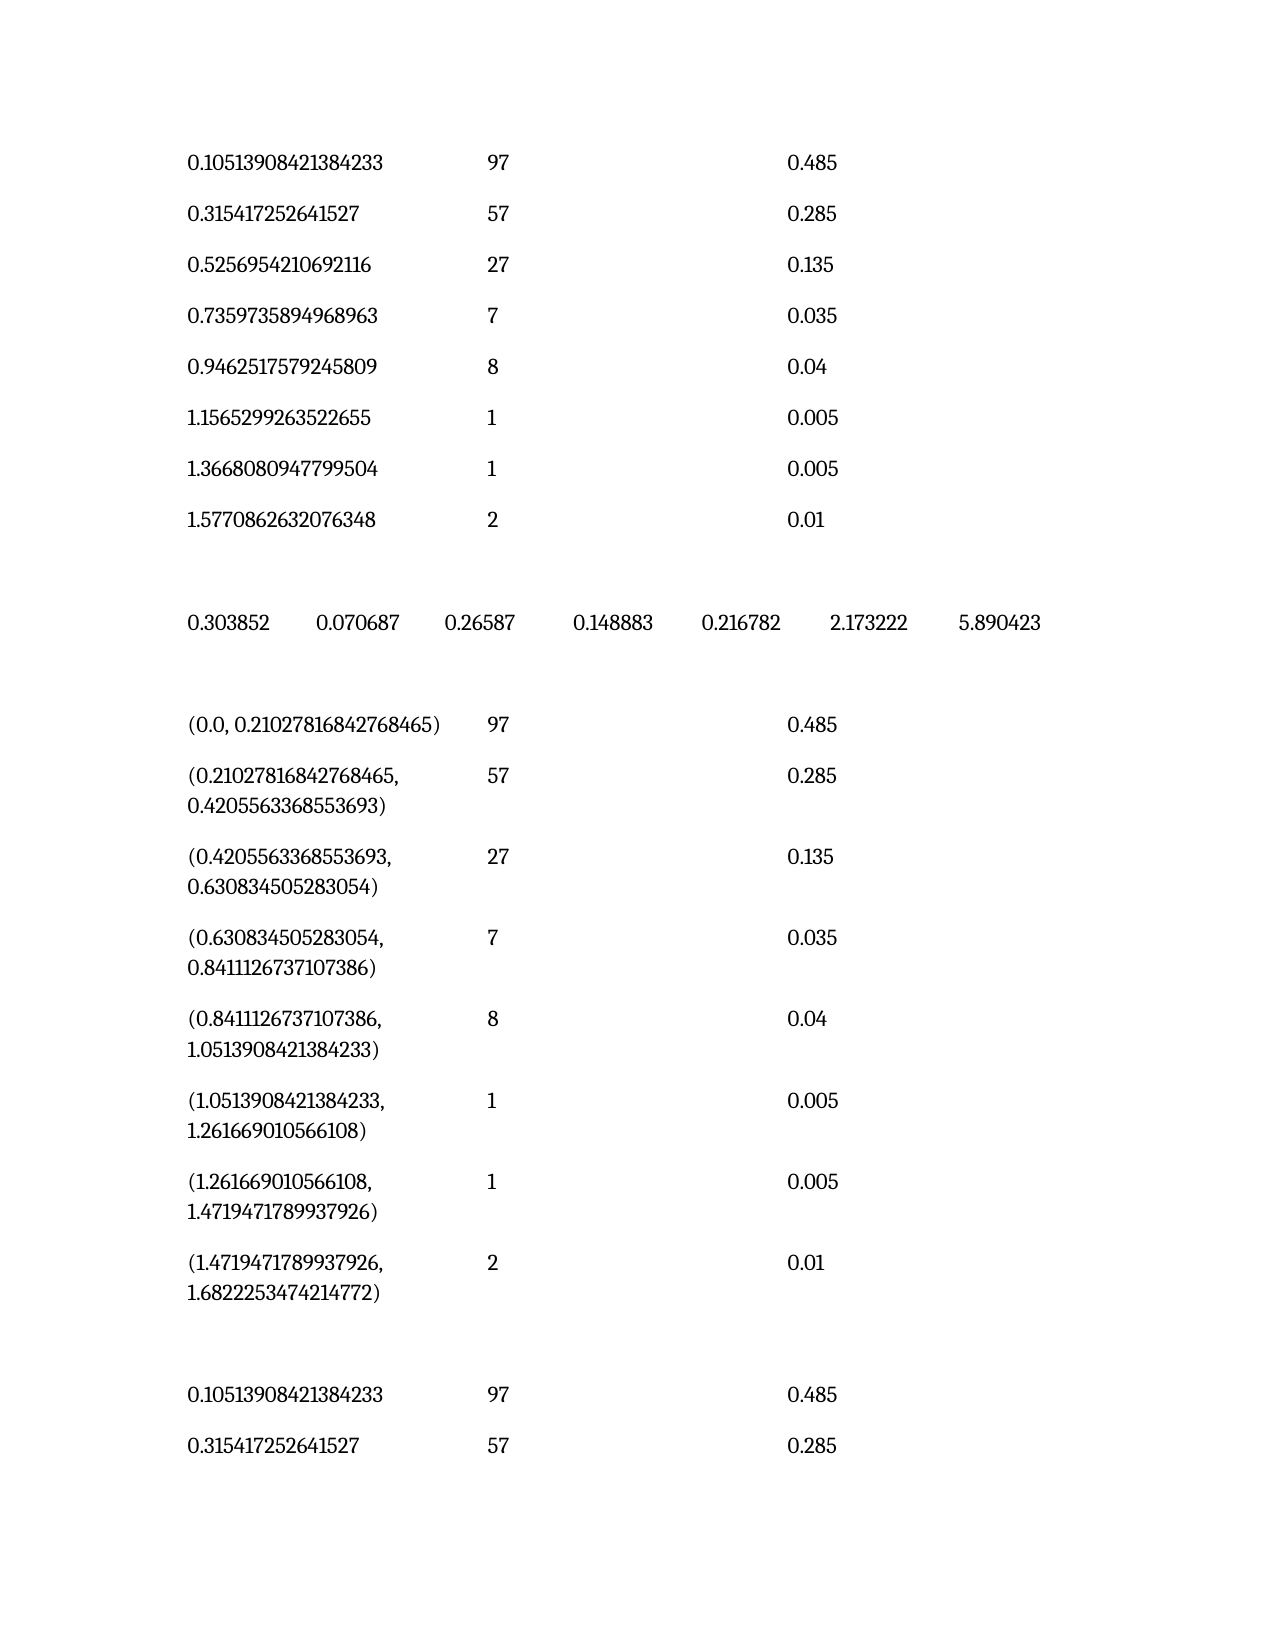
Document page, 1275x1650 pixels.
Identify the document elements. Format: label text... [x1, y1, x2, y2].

table_header 0.148883 [562, 609, 690, 660]
table_cell 8 [476, 1006, 776, 1087]
table_cell 0.005 [776, 456, 1076, 507]
table_cell 0.285 [776, 201, 1076, 252]
table_cell 57 [476, 763, 776, 844]
table_cell 0.285 [776, 763, 1076, 844]
table_cell 0.01 [776, 507, 1076, 558]
table_cell 27 [476, 844, 776, 925]
table_cell (1.4719471789937926, 1.6822253474214772) [176, 1250, 476, 1331]
table_cell 0.9462517579245809 [176, 354, 476, 405]
table_cell 0.04 [776, 1006, 1076, 1087]
table_header 0.216782 [690, 609, 819, 660]
table_header 97 [476, 150, 776, 201]
table_cell 0.035 [776, 925, 1076, 1006]
table_header 97 [476, 711, 776, 762]
table_header 0.070687 [305, 609, 433, 660]
table_cell 2 [476, 1250, 776, 1331]
table_header 0.303852 [176, 609, 305, 660]
table_cell 0.5256954210692116 [176, 252, 476, 303]
table_cell 2 [476, 507, 776, 558]
table_cell (0.630834505283054, 0.8411126737107386) [176, 925, 476, 1006]
table_cell (0.4205563368553693, 0.630834505283054) [176, 844, 476, 925]
table_cell 0.005 [776, 1169, 1076, 1250]
table_header 2.173222 [819, 609, 947, 660]
table_cell 0.135 [776, 844, 1076, 925]
table_cell (1.261669010566108, 1.4719471789937926) [176, 1169, 476, 1250]
table_cell (0.8411126737107386, 1.0513908421384233) [176, 1006, 476, 1087]
table_cell 57 [476, 201, 776, 252]
table_cell 1.5770862632076348 [176, 507, 476, 558]
table_cell 1.1565299263522655 [176, 405, 476, 456]
table_cell (1.0513908421384233, 1.261669010566108) [176, 1088, 476, 1169]
table_header 0.485 [776, 150, 1076, 201]
table_header 97 [476, 1382, 776, 1433]
table_cell 8 [476, 354, 776, 405]
table_cell 1 [476, 456, 776, 507]
table_cell 0.005 [776, 1088, 1076, 1169]
table_header (0.0, 0.21027816842768465) [176, 711, 476, 762]
table_cell 1.3668080947799504 [176, 456, 476, 507]
table_header 0.485 [776, 1382, 1076, 1433]
table_header 0.10513908421384233 [176, 150, 476, 201]
table_header 0.10513908421384233 [176, 1382, 476, 1433]
table_cell 7 [476, 303, 776, 354]
table_cell 1 [476, 405, 776, 456]
table_cell 27 [476, 252, 776, 303]
table_cell 0.135 [776, 252, 1076, 303]
table_cell 0.01 [776, 1250, 1076, 1331]
table_cell 0.285 [776, 1433, 1076, 1484]
table_header 0.485 [776, 711, 1076, 762]
table_cell 0.04 [776, 354, 1076, 405]
table_cell 0.035 [776, 303, 1076, 354]
table_cell 0.315417252641527 [176, 1433, 476, 1484]
table_header 5.890423 [948, 609, 1076, 660]
table_cell 1 [476, 1088, 776, 1169]
table_cell 7 [476, 925, 776, 1006]
table_cell 57 [476, 1433, 776, 1484]
table_cell 0.7359735894968963 [176, 303, 476, 354]
table_cell 0.005 [776, 405, 1076, 456]
table_cell 0.315417252641527 [176, 201, 476, 252]
table_header 0.26587 [433, 609, 562, 660]
table_cell 1 [476, 1169, 776, 1250]
table_cell (0.21027816842768465, 0.4205563368553693) [176, 763, 476, 844]
